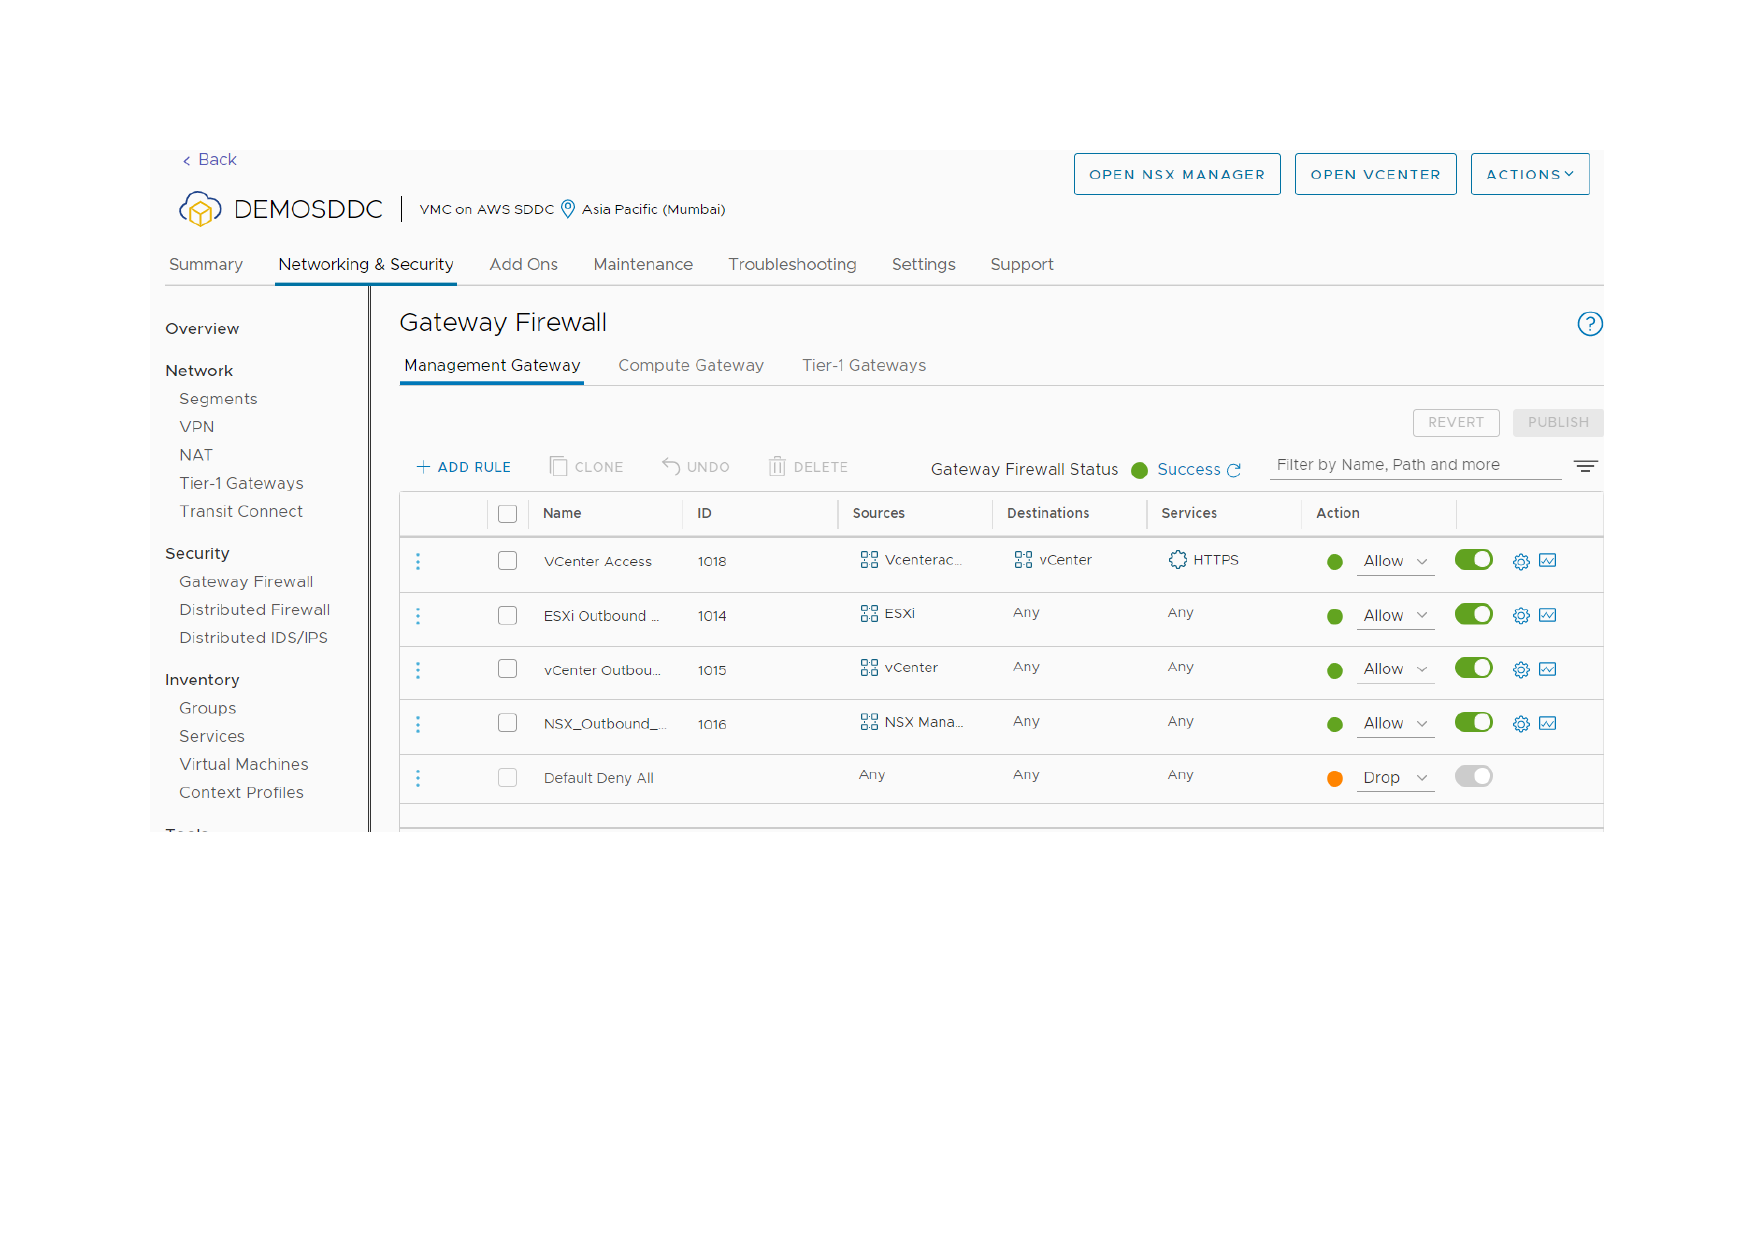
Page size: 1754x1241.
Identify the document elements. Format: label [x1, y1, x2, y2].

picture [150, 150, 1604, 832]
